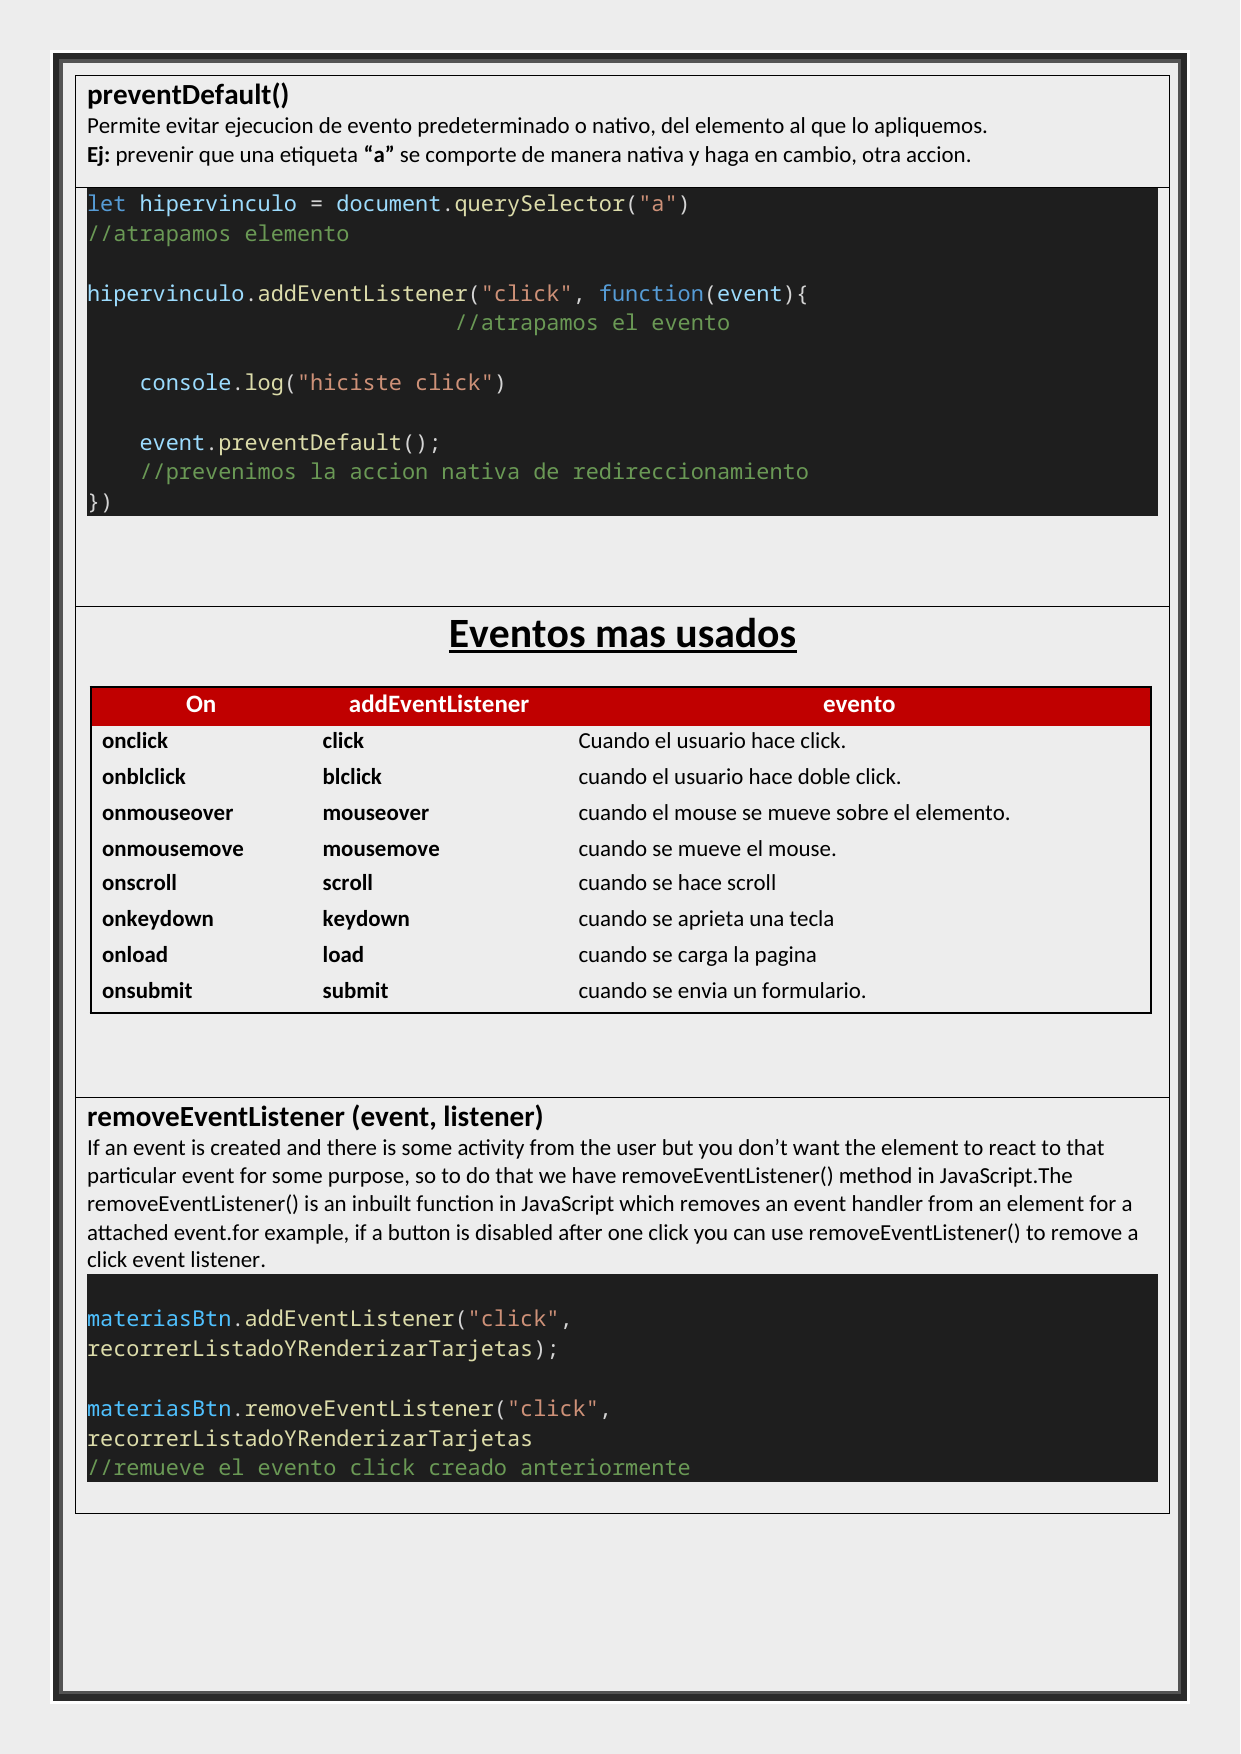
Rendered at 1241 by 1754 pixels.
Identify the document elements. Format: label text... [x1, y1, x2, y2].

table_cell Eventos mas usados [76, 607, 1169, 1097]
table_header preventDefault() Permite evitar ejecucion de evento predeterminado o nativo, del elemento al que lo apliquemos. Ej: prevenir que una etiqueta “a” se comporte de manera nativa y haga en cambio, otra accion. [76, 76, 1169, 187]
table_cell let hipervinculo = document.querySelector("a") //atrapamos elemento hipervinculo.addEventListener("click", function(event){ //atrapamos el evento console.log("hiciste click") event.preventDefault(); //prevenimos la accion nativa de redireccionamiento }) [76, 188, 1169, 606]
table_cell removeEventListener (event, listener) If an event is created and there is some activity from the user but you don’t want the element to react to that particular event for some purpose, so to do that we have removeEventListener() method in JavaScript.The removeEventListener() is an inbuilt function in JavaScript which removes an event handler from an element for a attached event.for example, if a button is disabled after one click you can use removeEventListener() to remove a click event listener. materiasBtn.addEventListener("click", recorrerListadoYRenderizarTarjetas); materiasBtn.removeEventListener("click", recorrerListadoYRenderizarTarjetas //remueve el evento click creado anteriormente [76, 1098, 1169, 1513]
